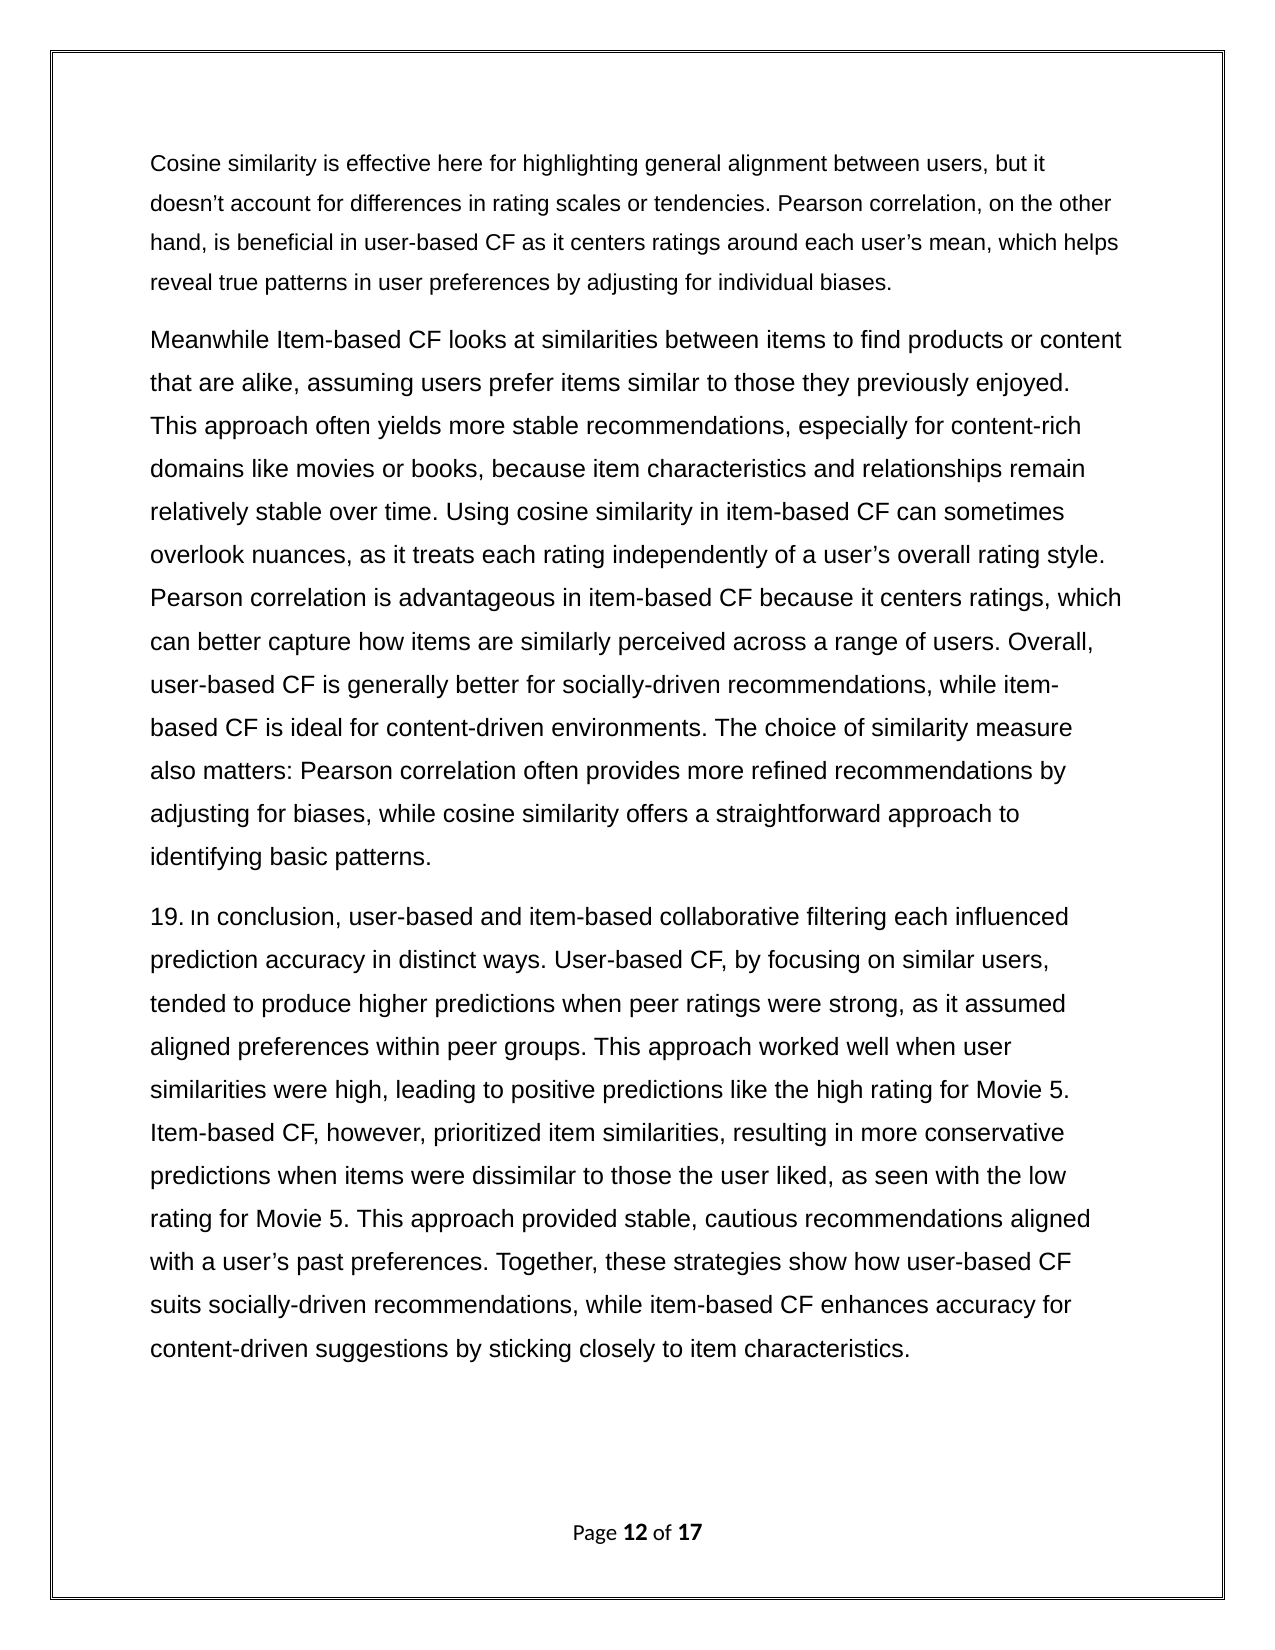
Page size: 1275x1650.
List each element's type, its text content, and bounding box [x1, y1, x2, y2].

text Meanwhile Item-based CF looks at similarities between items to find products or content that are alike, assuming users prefer items similar to those they previously enjoyed. This approach often yields more stable recommendations, especially for content-rich domains like movies or books, because item characteristics and relationships remain relatively stable over time. Using cosine similarity in item-based CF can sometimes overlook nuances, as it treats each rating independently of a user’s overall rating style. Pearson correlation is advantageous in item-based CF because it centers ratings, which can better capture how items are similarly perceived across a range of users. Overall, user-based CF is generally better for socially-driven recommendations, while item-based CF is ideal for content-driven environments. The choice of similarity measure also matters: Pearson correlation often provides more refined recommendations by adjusting for biases, while cosine similarity offers a straightforward approach to identifying basic patterns. [150, 324, 1125, 871]
text 19. In conclusion, user-based and item-based collaborative filtering each influenced prediction accuracy in distinct ways. User-based CF, by focusing on similar users, tended to produce higher predictions when peer ratings were strong, as it assumed aligned preferences within peer groups. This approach worked well when user similarities were high, leading to positive predictions like the high rating for Movie 5. Item-based CF, however, prioritized item similarities, resulting in more conservative predictions when items were dissimilar to those the user liked, as seen with the low rating for Movie 5. This approach provided stable, cautious recommendations aligned with a user’s past preferences. Together, these strategies show how user-based CF suits socially-driven recommendations, while item-based CF enhances accuracy for content-driven suggestions by sticking closely to item characteristics. [150, 902, 1125, 1362]
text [150, 150, 1125, 295]
